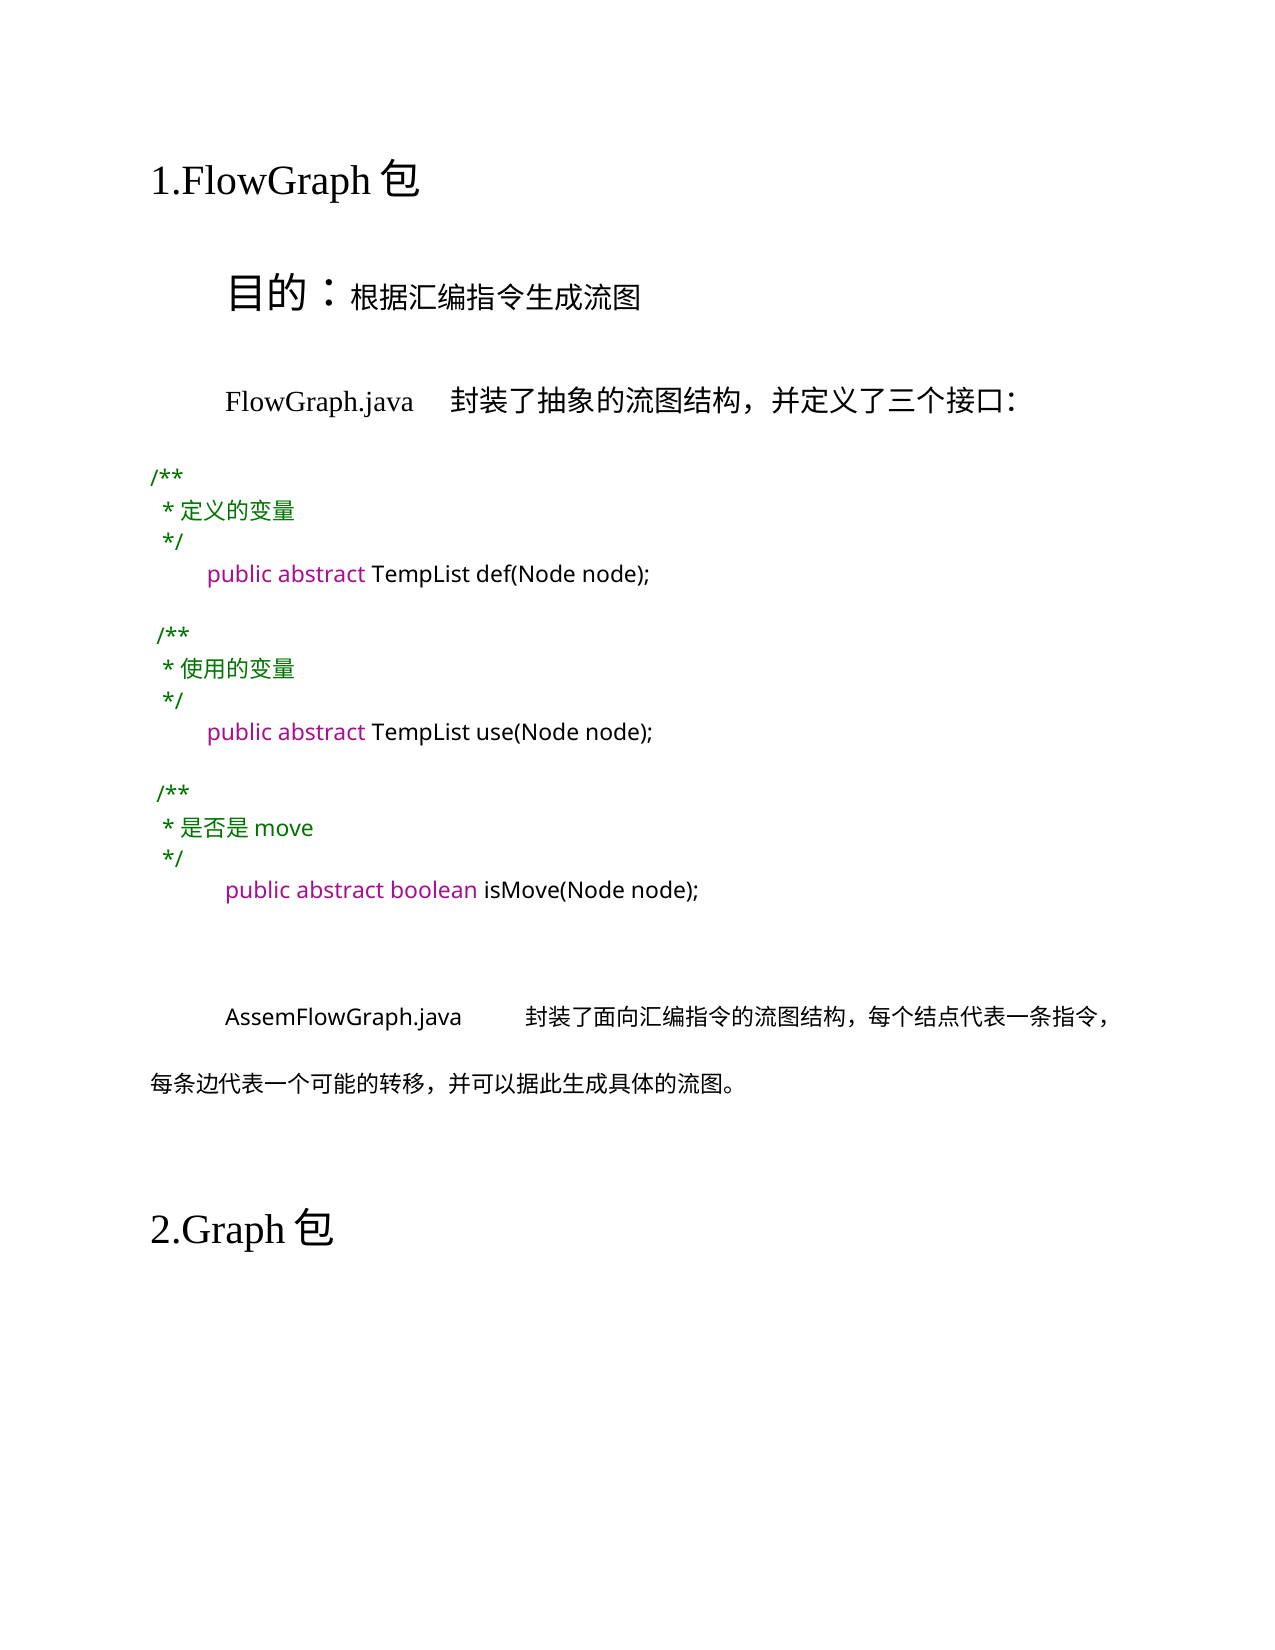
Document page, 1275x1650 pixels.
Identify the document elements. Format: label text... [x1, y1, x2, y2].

text public abstract TempList use(Node node); [150, 716, 1125, 747]
text public abstract TempList def(Node node); [150, 557, 1125, 589]
text FlowGraph.java 封装了抽象的流图结构，并定义了三个接口： [150, 377, 1125, 419]
text /** [150, 778, 1125, 809]
text * 定义的变量 [150, 493, 1125, 526]
text * 是否是move [150, 809, 1125, 843]
text */ [150, 684, 1125, 716]
text /** [150, 462, 1125, 493]
text /** [150, 620, 1125, 651]
text */ [150, 843, 1125, 874]
text AssemFlowGraph.java 封装了面向汇编指令的流图结构，每个结点代表一条指令，每条边代表一个可能的转移，并可以据此生成具体的流图。 [150, 999, 1125, 1099]
text 2.Graph包 [150, 1199, 1125, 1256]
text 目的：根据汇编指令生成流图 [150, 263, 1125, 320]
text public abstract boolean isMove(Node node); [150, 874, 1125, 905]
text */ [150, 526, 1125, 557]
text 1.FlowGraph包 [150, 150, 1125, 207]
text * 使用的变量 [150, 651, 1125, 684]
